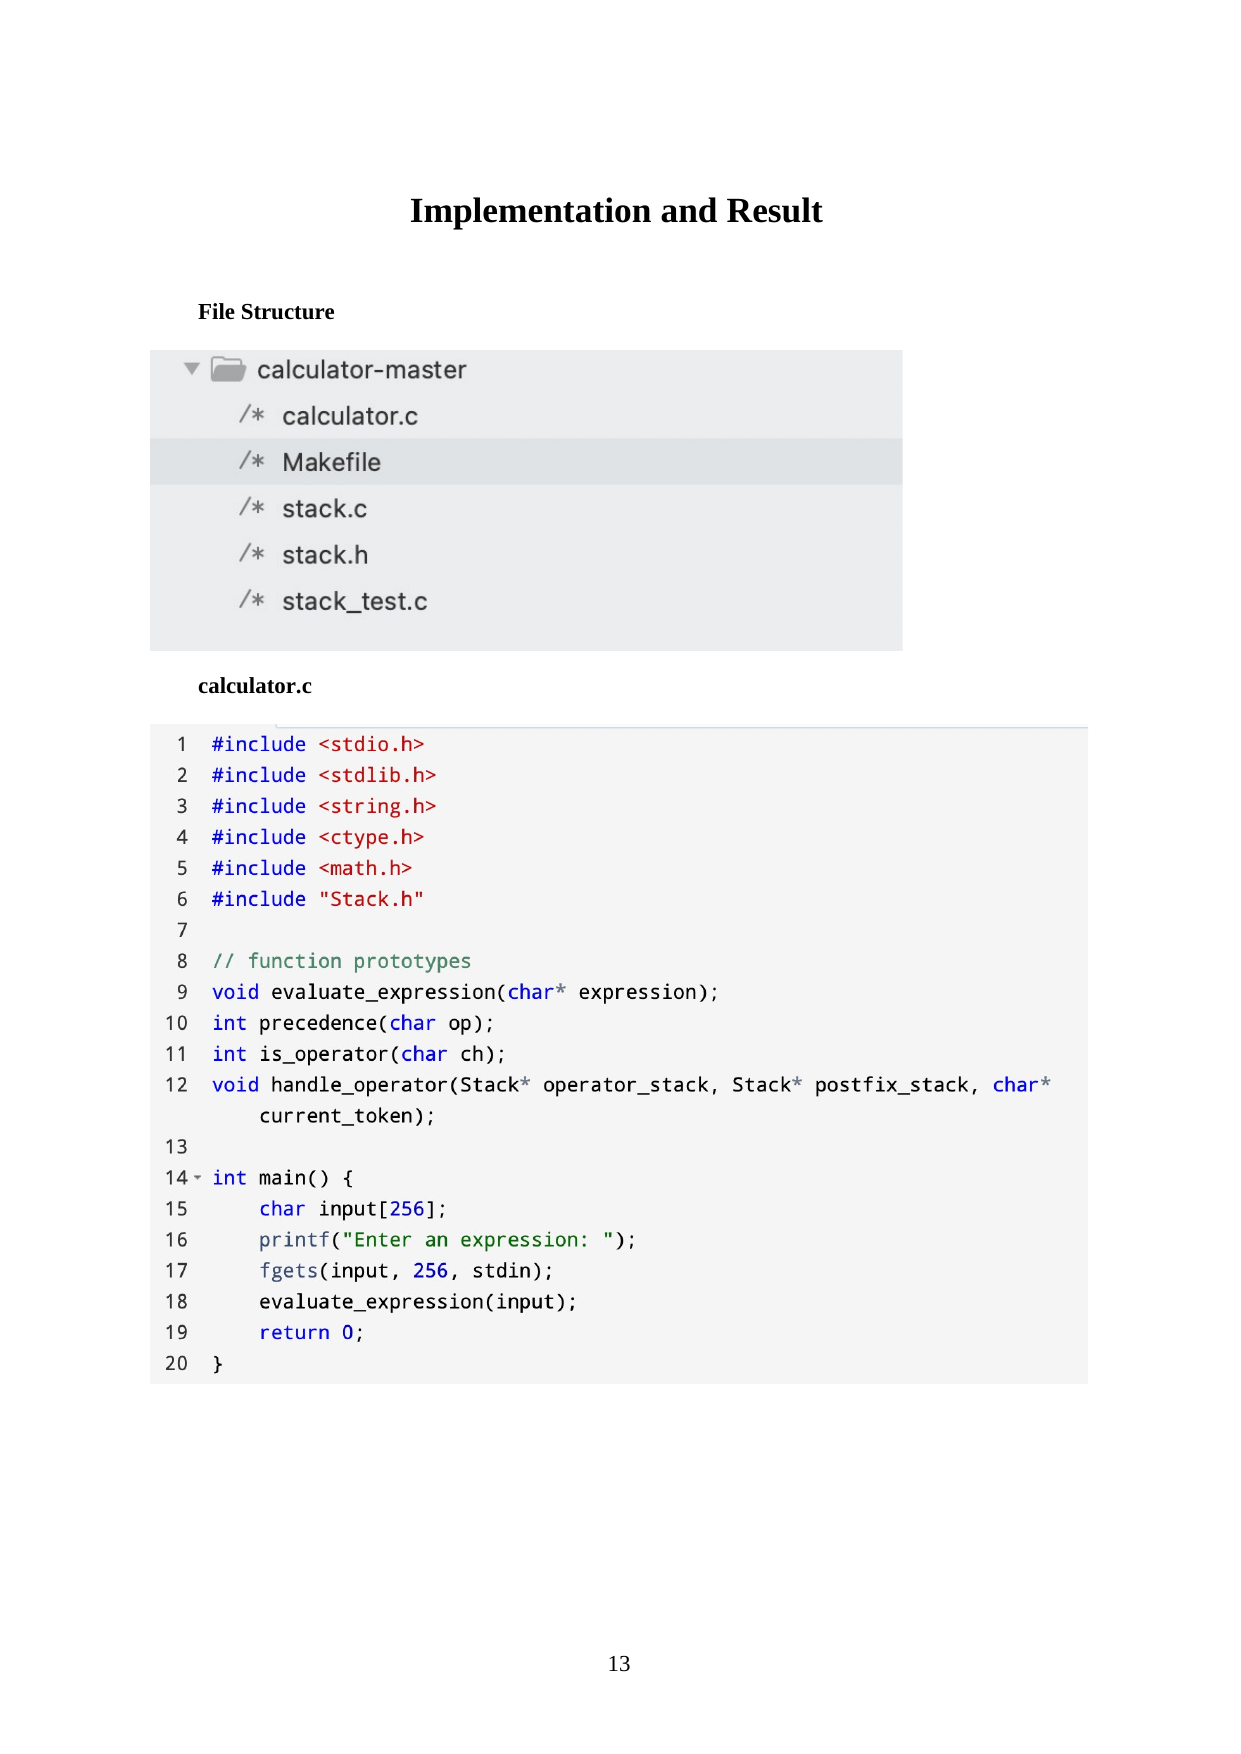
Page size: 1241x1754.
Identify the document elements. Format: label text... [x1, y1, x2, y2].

subtitle File Structure [198, 298, 1128, 324]
subtitle Implementation and Result [262, 189, 895, 230]
picture [150, 724, 1089, 1384]
picture [150, 350, 903, 651]
